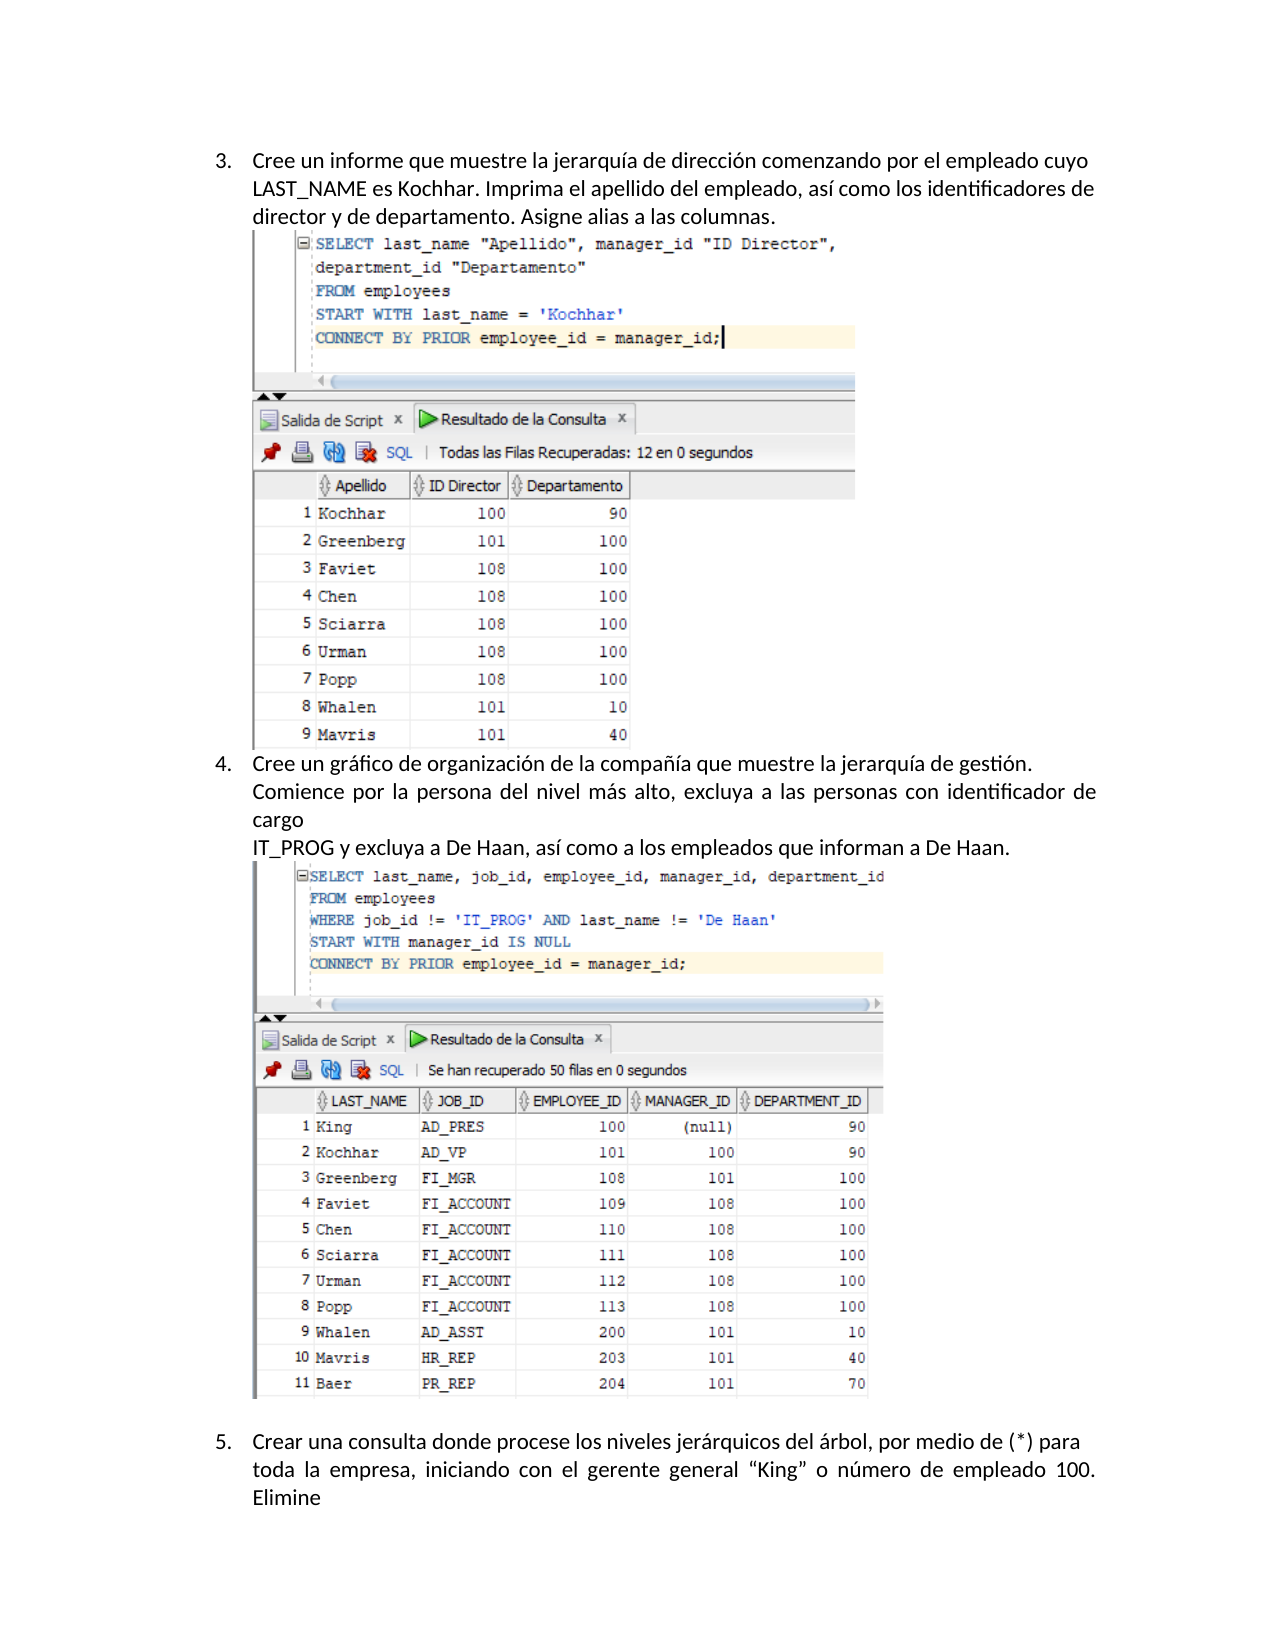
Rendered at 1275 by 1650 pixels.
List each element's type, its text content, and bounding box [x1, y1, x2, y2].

text LAST_NAME es Kochhar. Imprima el apellido del empleado, así como los identificadores de [252, 174, 1098, 202]
picture [252, 861, 884, 1399]
list Crear una consulta donde procese los niveles jerárquicos del árbol, por medio de (*) para [215, 1427, 1098, 1455]
text director y de departamento. Asigne alias a las columnas. [252, 202, 1098, 230]
list Cree un gráfico de organización de la compañía que muestre la jerarquía de gestión. [215, 749, 1098, 777]
list Cree un informe que muestre la jerarquía de dirección comenzando por el empleado cuyo [215, 146, 1098, 174]
text toda la empresa, iniciando con el gerente general “King” o número de empleado 100. Elimine [252, 1455, 1098, 1511]
text IT_PROG y excluya a De Haan, así como a los empleados que informan a De Haan. [252, 833, 1098, 861]
text Comience por la persona del nivel más alto, excluya a las personas con identificador de cargo [252, 777, 1098, 833]
picture [252, 230, 856, 750]
